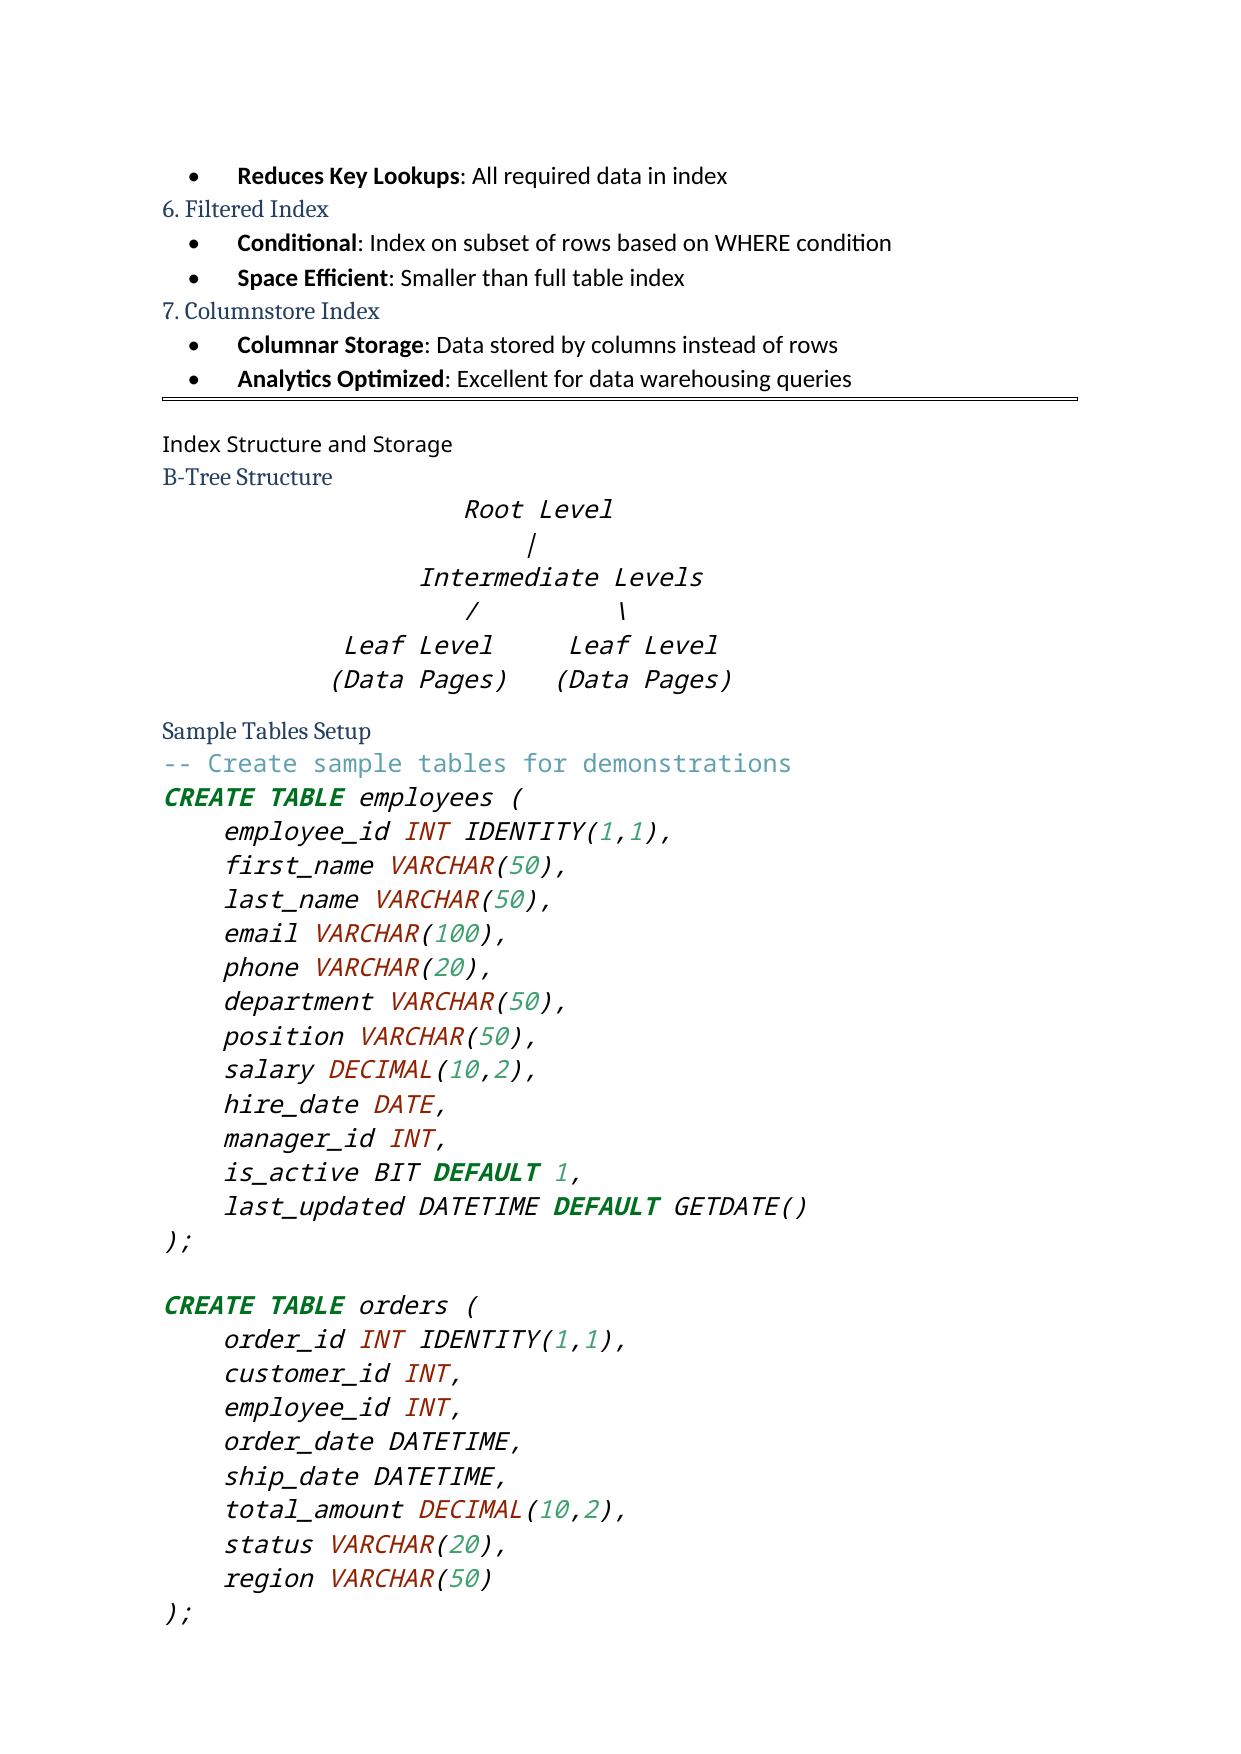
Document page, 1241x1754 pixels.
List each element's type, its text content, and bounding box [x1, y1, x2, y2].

subtitle Index Structure and Storage [162, 429, 1078, 459]
subtitle 6. Filtered Index [162, 195, 1078, 224]
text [162, 746, 1078, 1660]
list Columnar Storage: Data stored by columns instead of rows [187, 329, 1078, 359]
subtitle 7. Columnstore Index [162, 297, 1078, 325]
list Space Efficient: Smaller than full table index [187, 262, 1078, 292]
subtitle Sample Tables Setup [162, 717, 1078, 746]
list Analytics Optimized: Excellent for data warehousing queries [187, 363, 1078, 394]
list Conditional: Index on subset of rows based on WHERE condition [187, 228, 1078, 258]
subtitle B-Tree Structure [162, 463, 1078, 492]
text Root Level | Intermediate Levels / \ Leaf Level Leaf Level (Data Pages) (Data Pages) [162, 492, 1078, 696]
list Reduces Key Lookups: All required data in index [187, 160, 1078, 191]
